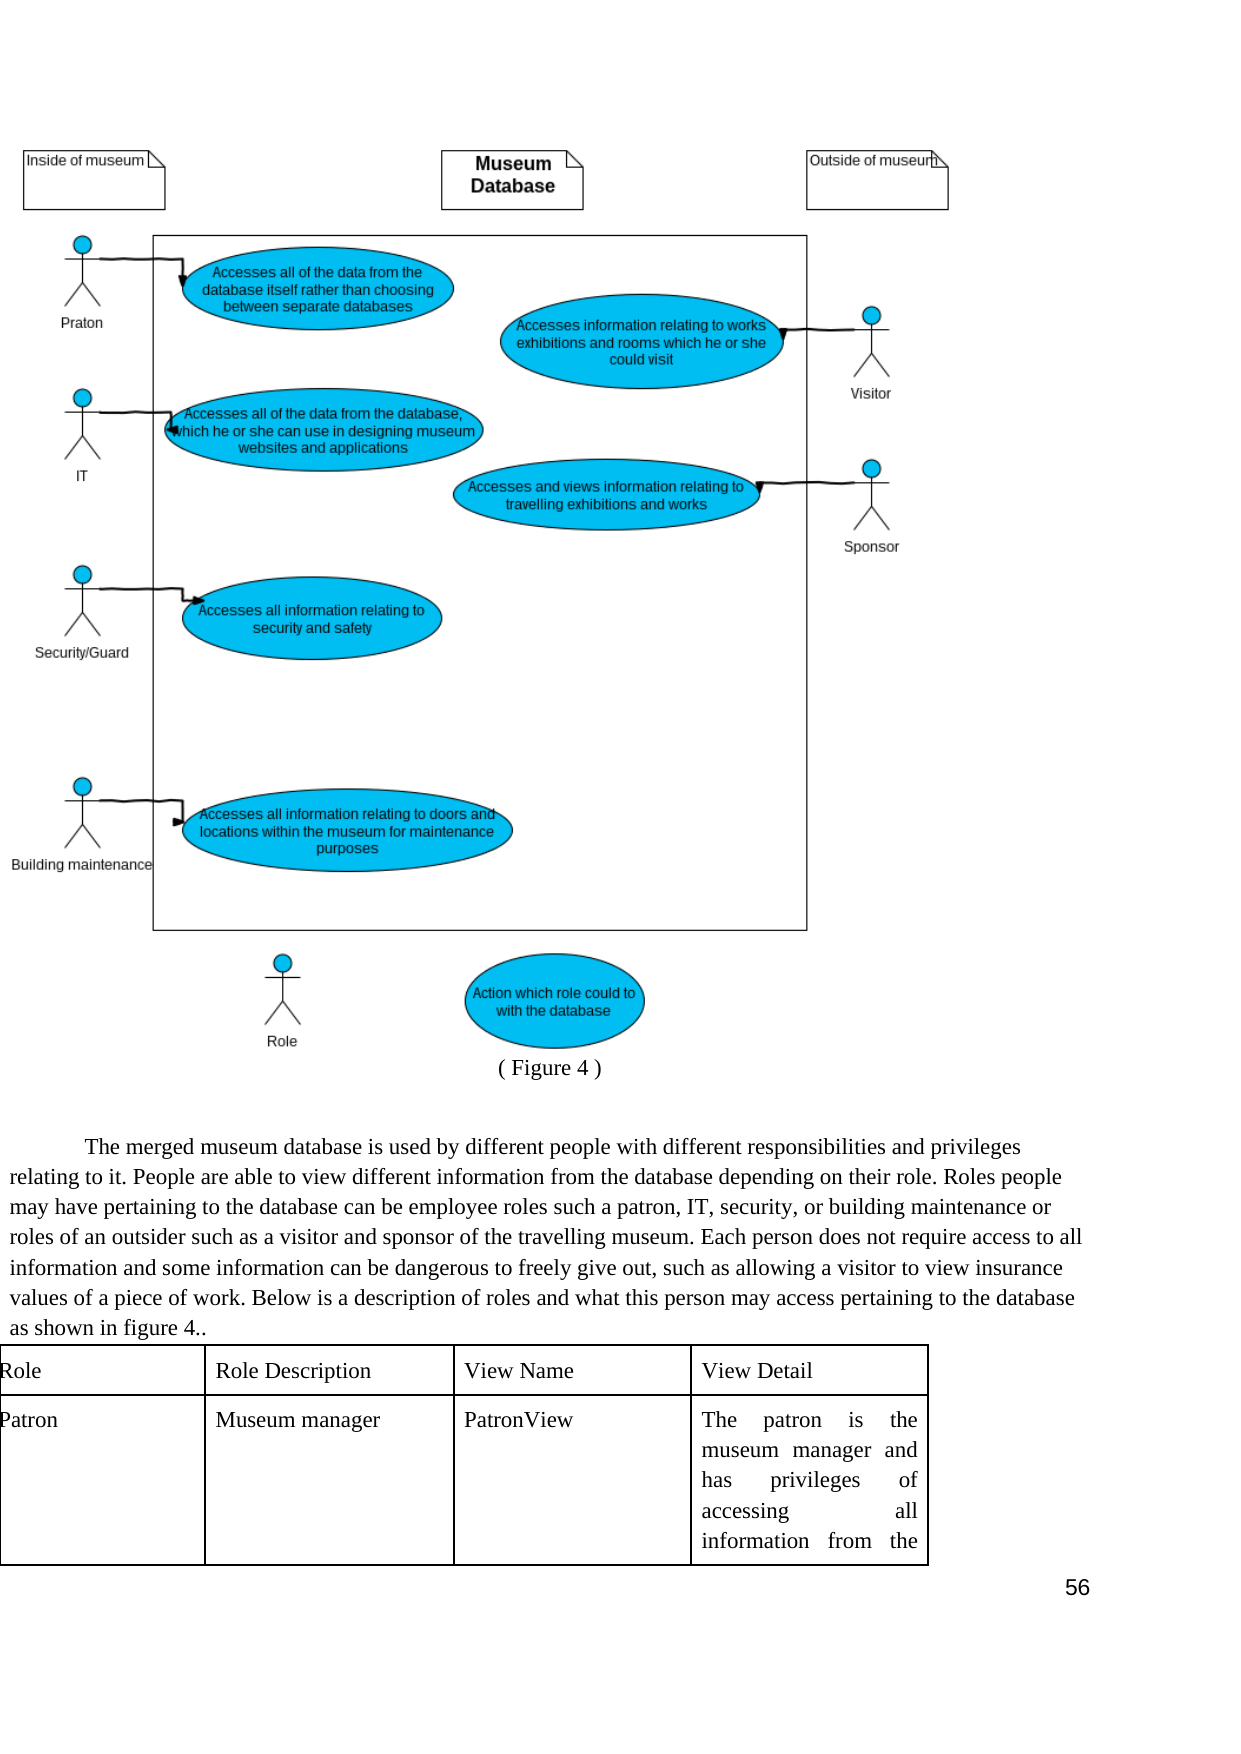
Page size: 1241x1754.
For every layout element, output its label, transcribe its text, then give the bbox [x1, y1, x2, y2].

table_header Role [1, 1346, 204, 1393]
text The merged museum database is used by different people with different responsibilities and privileges relating to it. People are able to view different information from the database depending on their role. Roles people may have pertaining to the database can be employee roles such a patron, IT, security, or building maintenance or roles of an outsider such as a visitor and sponsor of the travelling museum. Each person does not require access to all information and some information can be dangerous to freely give out, such as allowing a visitor to view insurance values of a piece of work. Below is a description of roles and what this person may access pertaining to the database as shown in figure 4.. [9, 1133, 1090, 1340]
text ( Figure 4 ) [9, 1054, 1090, 1080]
table_cell PatronView [455, 1396, 690, 1564]
table_cell Museum manager [206, 1396, 453, 1564]
table_cell Patron [1, 1396, 204, 1564]
table_header View Name [455, 1346, 690, 1393]
table_header View Detail [692, 1346, 927, 1393]
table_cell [692, 1396, 927, 1564]
table_header Role Description [206, 1346, 453, 1393]
